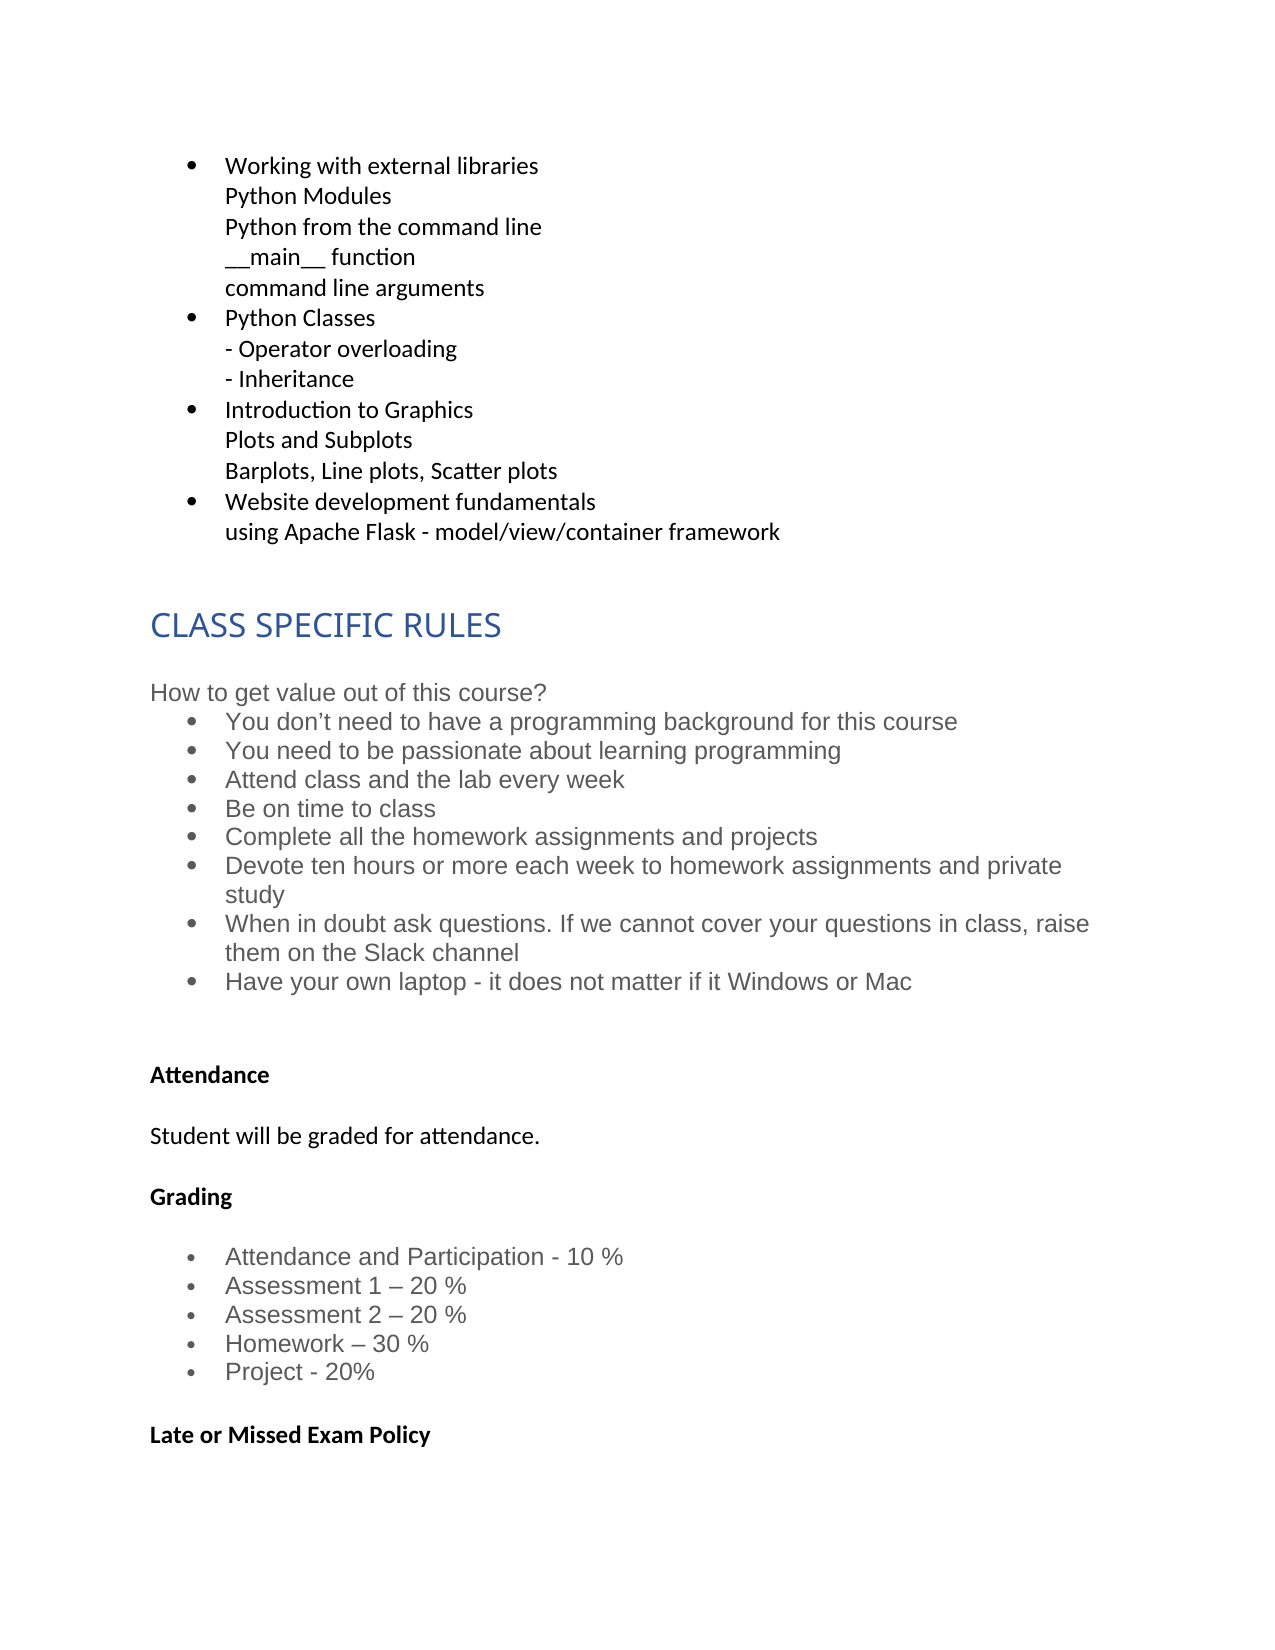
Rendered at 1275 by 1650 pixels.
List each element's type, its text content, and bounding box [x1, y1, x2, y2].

text Attendance [150, 1059, 1125, 1090]
list Be on time to class [187, 793, 1125, 822]
list Complete all the homework assignments and projects [187, 822, 1125, 851]
text Grading [150, 1181, 1125, 1212]
list Project - 20% [187, 1357, 1125, 1386]
list Attend class and the lab every week [187, 765, 1125, 793]
list When in doubt ask questions. If we cannot cover your questions in class, raise them on the Slack channel [187, 909, 1125, 966]
list Python Classes - Operator overloading - Inheritance [187, 303, 1125, 394]
list You don’t need to have a programming background for this course [187, 707, 1125, 736]
list Attendance and Participation - 10 % [187, 1242, 1125, 1271]
subtitle CLASS SPECIFIC RULES [150, 602, 1125, 648]
text Student will be graded for attendance. [150, 1120, 1125, 1151]
text How to get value out of this course? [150, 678, 1125, 707]
list Devote ten hours or more each week to homework assignments and private study [187, 851, 1125, 909]
list Introduction to Graphics Plots and Subplots Barplots, Line plots, Scatter plots [187, 394, 1125, 486]
list Homework – 30 % [187, 1328, 1125, 1357]
list You need to be passionate about learning programming [187, 736, 1125, 765]
list Website development fundamentals using Apache Flask - model/view/container framework [187, 486, 1125, 577]
text Late or Missed Exam Policy [150, 1419, 1125, 1450]
list Have your own laptop - it does not matter if it Windows or Mac [187, 966, 1125, 995]
list Working with external libraries Python Modules Python from the command line __main__ function command line arguments [187, 150, 1125, 303]
list Assessment 1 – 20 % [187, 1271, 1125, 1300]
list Assessment 2 – 20 % [187, 1300, 1125, 1328]
